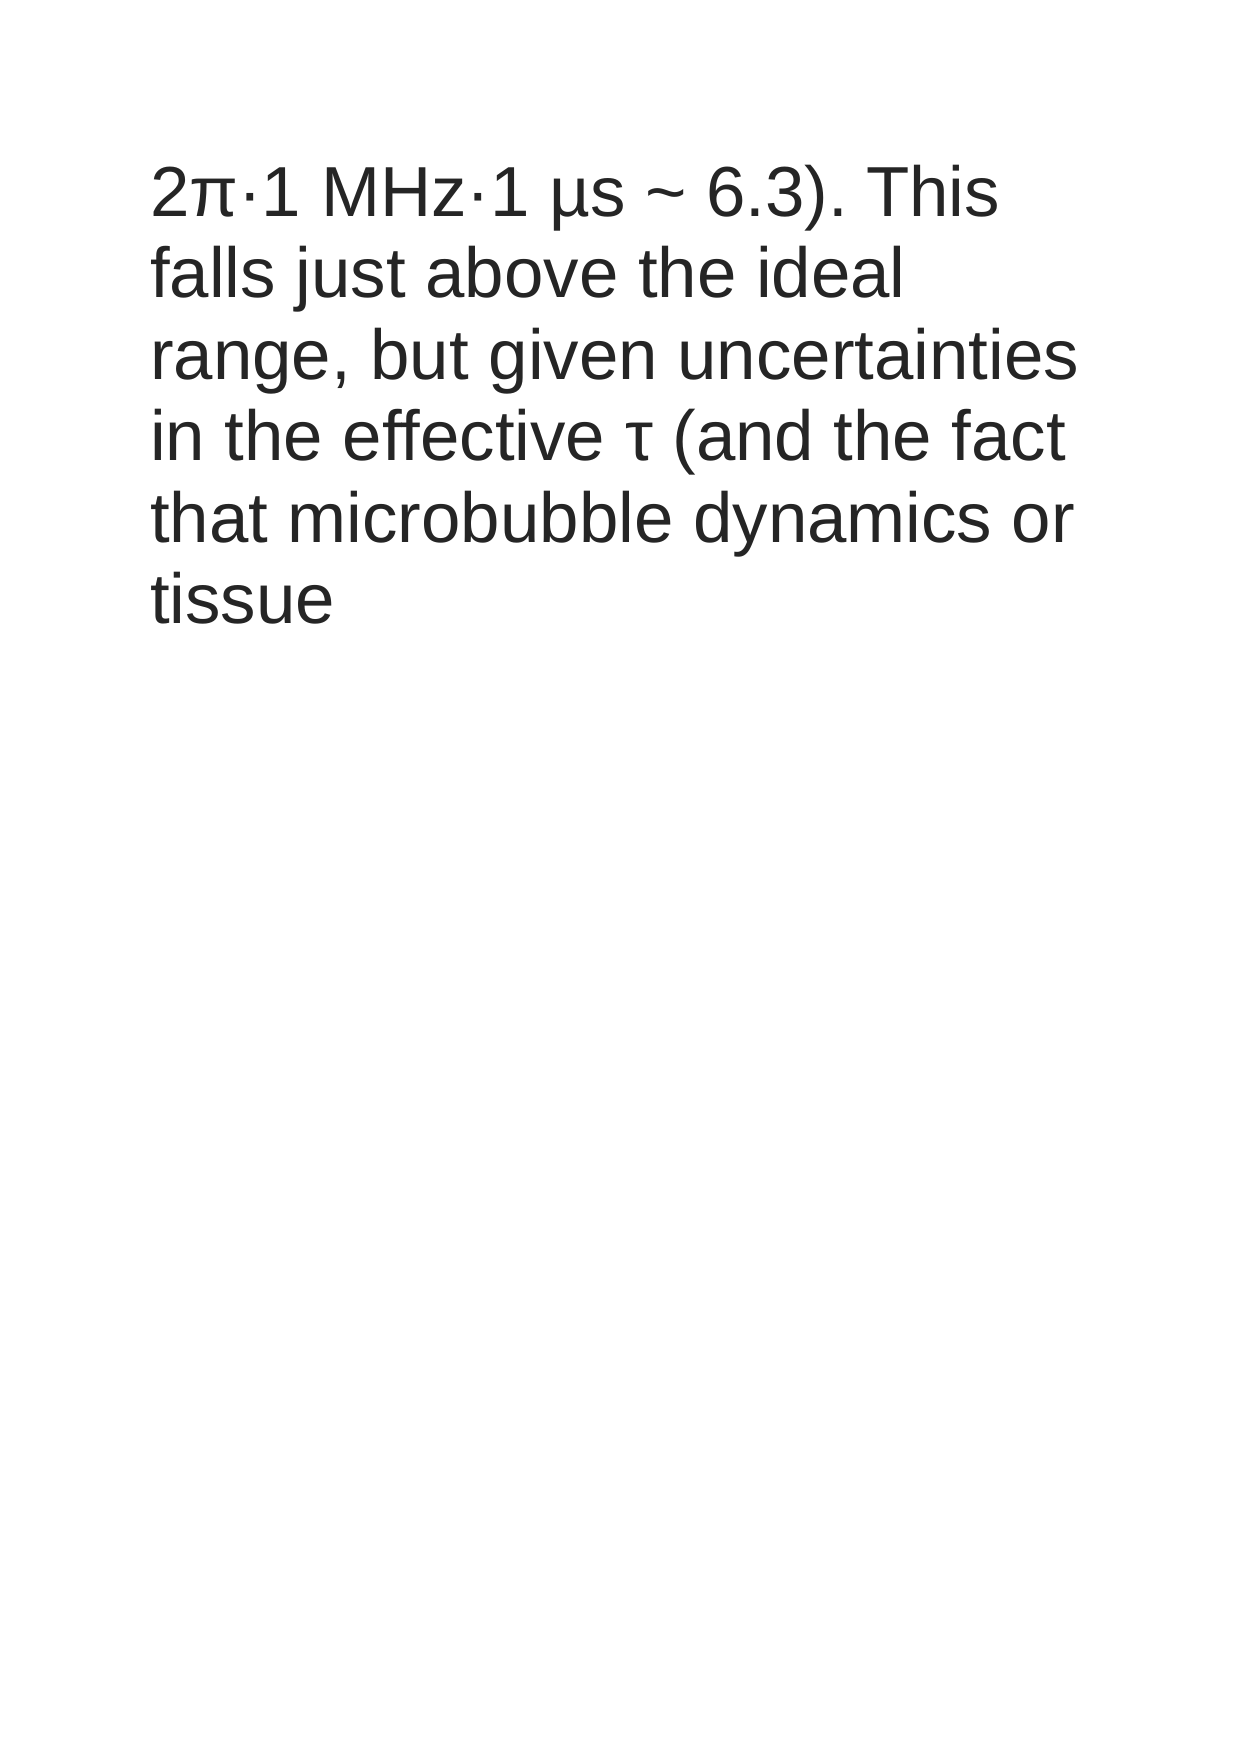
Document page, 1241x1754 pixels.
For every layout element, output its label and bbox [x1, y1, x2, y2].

list [112, 150, 1090, 639]
